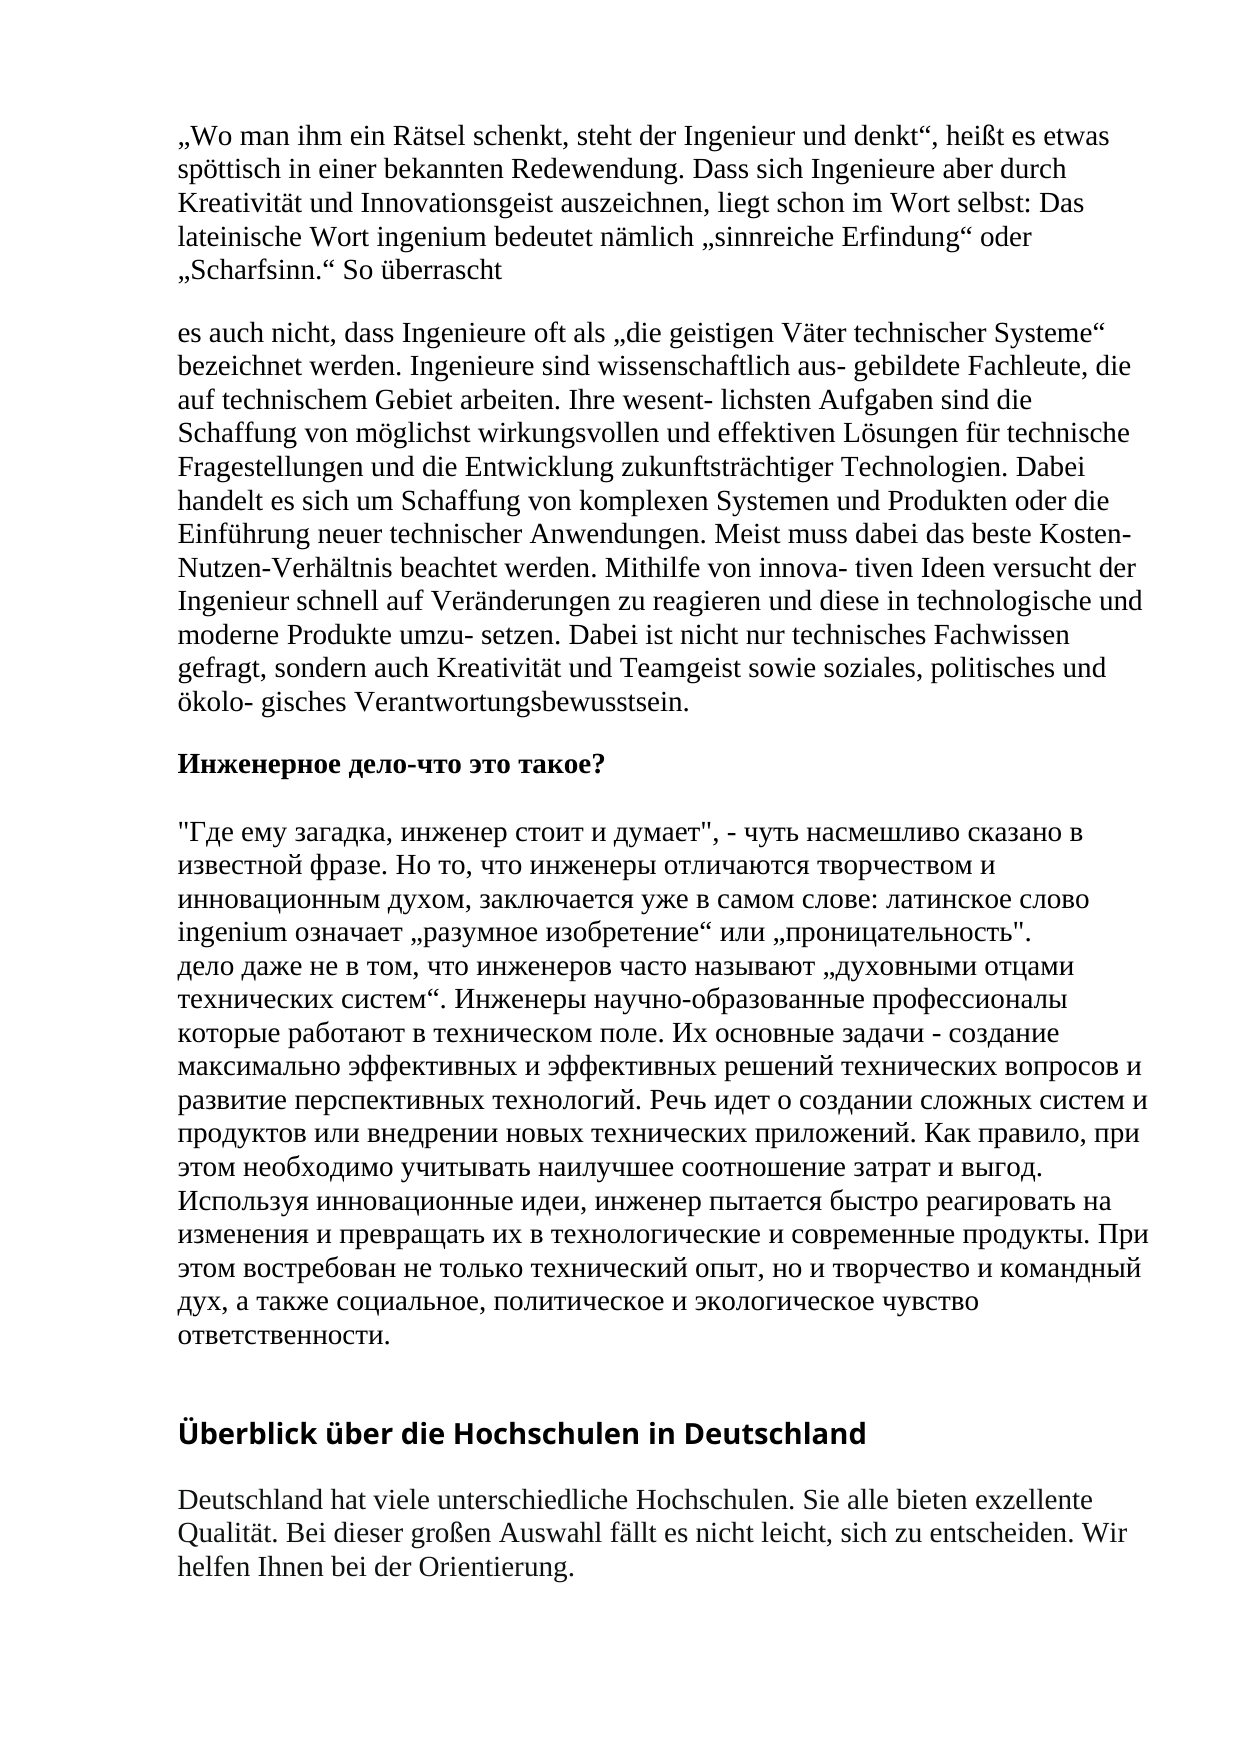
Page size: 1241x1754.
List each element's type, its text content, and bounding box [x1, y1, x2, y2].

text "Где ему загадка, инженер стоит и думает", - чуть насмешливо сказано в известной фразе. Но то, что инженеры отличаются творчеством и инновационным духом, заключается уже в самом слове: латинское слово ingenium означает „разумное изобретение“ или „проницательность". [177, 814, 1152, 948]
text Инженерное дело-что это такое? [177, 747, 1152, 780]
text Überblick über die Hochschulen in Deutschland [177, 1413, 1152, 1453]
text дело даже не в том, что инженеров часто называют „духовными отцами технических систем“. Инженеры научно-образованные профессионалы которые работают в техническом поле. Их основные задачи - создание максимально эффективных и эффективных решений технических вопросов и развитие перспективных технологий. Речь идет о создании сложных систем и продуктов или внедрении новых технических приложений. Как правило, при этом необходимо учитывать наилучшее соотношение затрат и выгод. Используя инновационные идеи, инженер пытается быстро реагировать на изменения и превращать их в технологические и современные продукты. При этом востребован не только технический опыт, но и творчество и командный дух, а также социальное, политическое и экологическое чувство ответственности. [177, 948, 1152, 1350]
text „Wo man ihm ein Rätsel schenkt, steht der Ingenieur und denkt“, heißt es etwas spöttisch in einer bekannten Redewendung. Dass sich Ingenieure aber durch Kreativität und Innovationsgeist auszeichnen, liegt schon im Wort selbst: Das lateinische Wort ingenium bedeutet nämlich „sinnreiche Erfindung“ oder „Scharfsinn.“ So überrascht [177, 118, 1152, 286]
text es auch nicht, dass Ingenieure oft als „die geistigen Väter technischer Systeme“ bezeichnet werden. Ingenieure sind wissenschaftlich aus- gebildete Fachleute, die auf technischem Gebiet arbeiten. Ihre wesent- lichsten Aufgaben sind die Schaffung von möglichst wirkungsvollen und effektiven Lösungen für technische Fragestellungen und die Entwicklung zukunftsträchtiger Technologien. Dabei handelt es sich um Schaffung von komplexen Systemen und Produkten oder die Einführung neuer technischer Anwendungen. Meist muss dabei das beste Kosten-Nutzen-Verhältnis beachtet werden. Mithilfe von innova- tiven Ideen versucht der Ingenieur schnell auf Veränderungen zu reagieren und diese in technologische und moderne Produkte umzu- setzen. Dabei ist nicht nur technisches Fachwissen gefragt, sondern auch Kreativität und Teamgeist sowie soziales, politisches und ökolo- gisches Verantwortungsbewusstsein. [177, 315, 1152, 717]
text Deutschland hat viele unterschiedliche Hochschulen. Sie alle bieten exzellente Qualität. Bei dieser großen Auswahl fällt es nicht leicht, sich zu entscheiden. Wir helfen Ihnen bei der Orientierung. [177, 1482, 1152, 1583]
